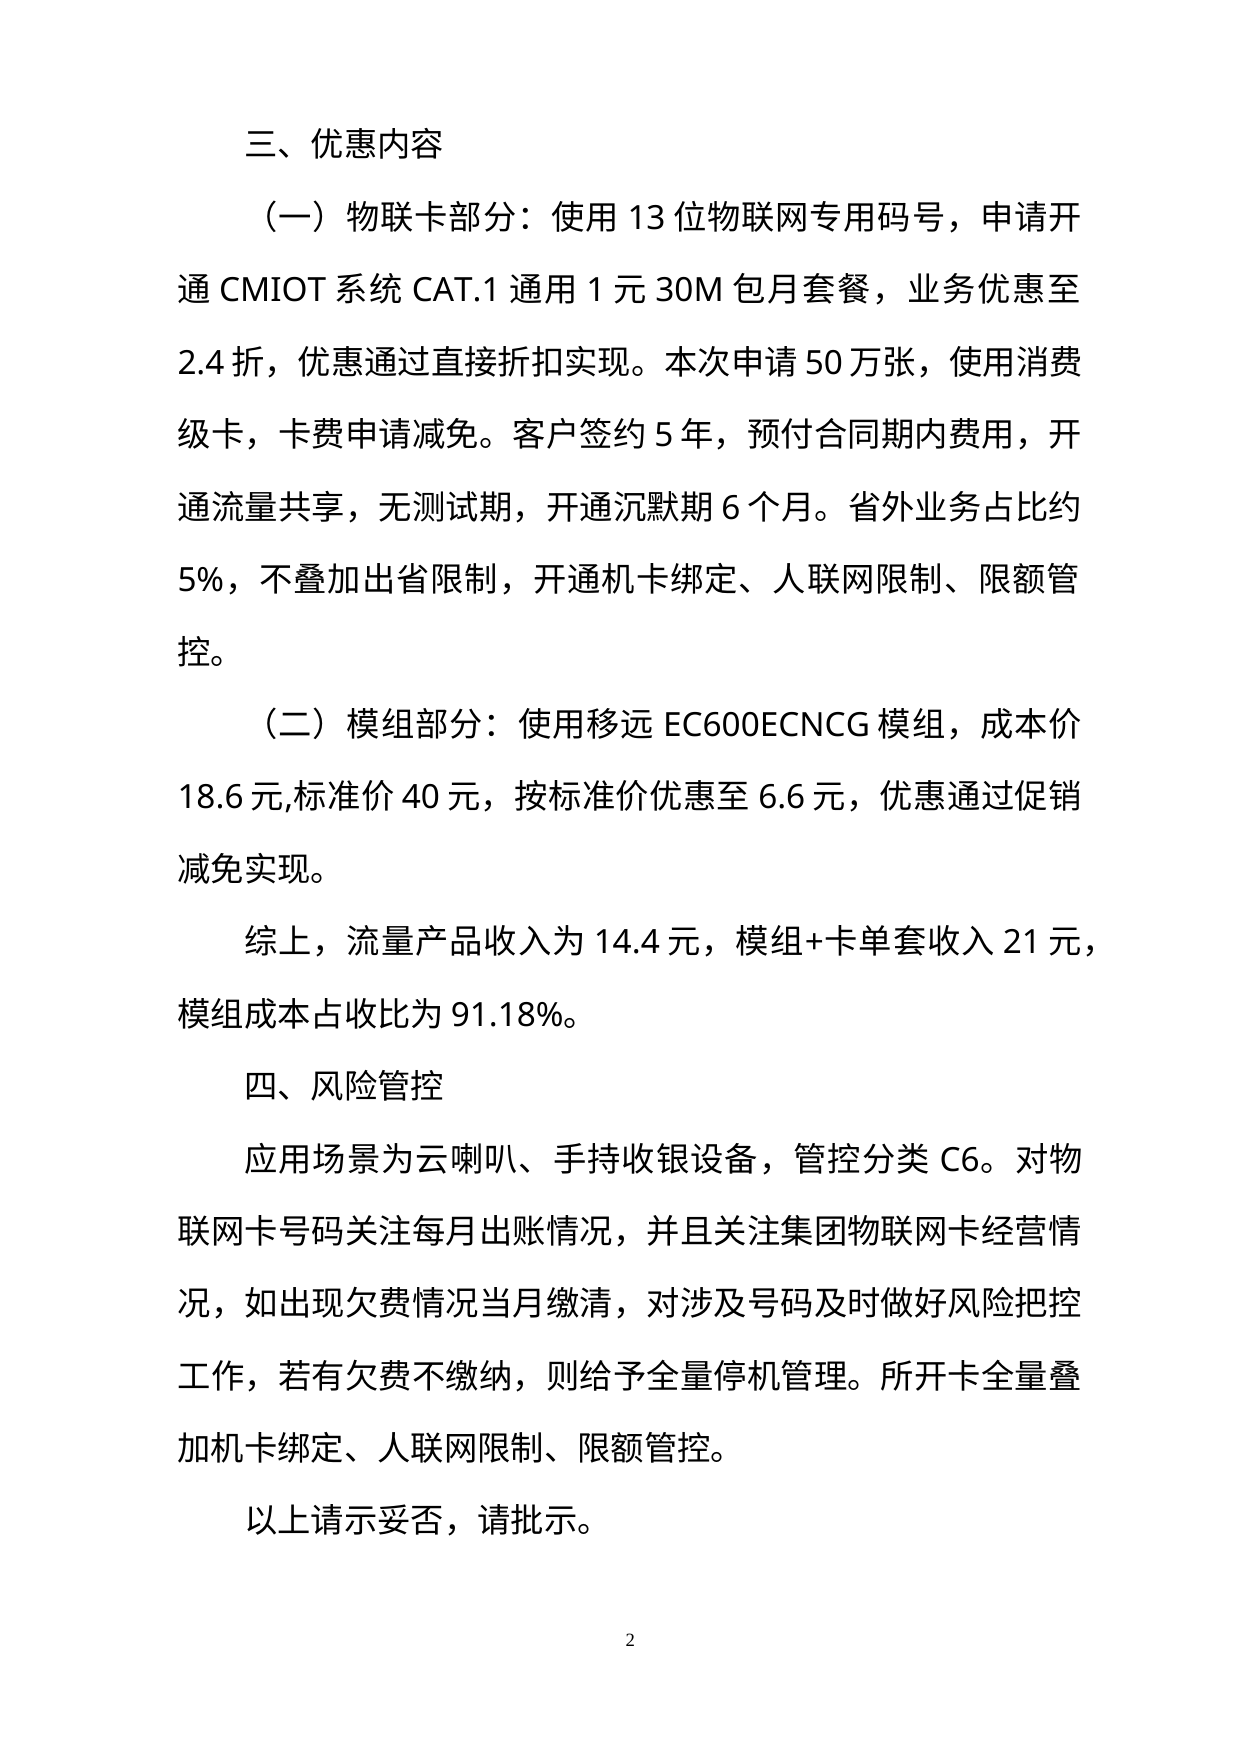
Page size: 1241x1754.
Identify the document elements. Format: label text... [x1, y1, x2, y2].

text 应用场景为云喇叭、手持收银设备，管控分类C6。对物联网卡号码关注每月出账情况，并且关注集团物联网卡经营情况，如出现欠费情况当月缴清，对涉及号码及时做好风险把控工作，若有欠费不缴纳，则给予全量停机管理。所开卡全量叠加机卡绑定、人联网限制、限额管控。 [177, 1132, 1083, 1470]
text 以上请示妥否，请批示。 [177, 1494, 1083, 1542]
list 优惠内容 [177, 118, 1083, 166]
text （二）模组部分：使用移远EC600ECNCG模组，成本价18.6元,标准价40元，按标准价优惠至6.6元，优惠通过促销减免实现。 [177, 698, 1083, 891]
text （一）物联卡部分：使用13位物联网专用码号，申请开通CMIOT系统CAT.1通用1元30M包月套餐，业务优惠至2.4折，优惠通过直接折扣实现。本次申请50万张，使用消费级卡，卡费申请减免。客户签约5年，预付合同期内费用，开通流量共享，无测试期，开通沉默期6个月。省外业务占比约5%，不叠加出省限制，开通机卡绑定、人联网限制、限额管控。 [177, 190, 1083, 674]
text 四、风险管控 [177, 1060, 1083, 1108]
text 综上，流量产品收入为14.4元，模组+卡单套收入21元，模组成本占收比为91.18%。 [177, 915, 1083, 1036]
